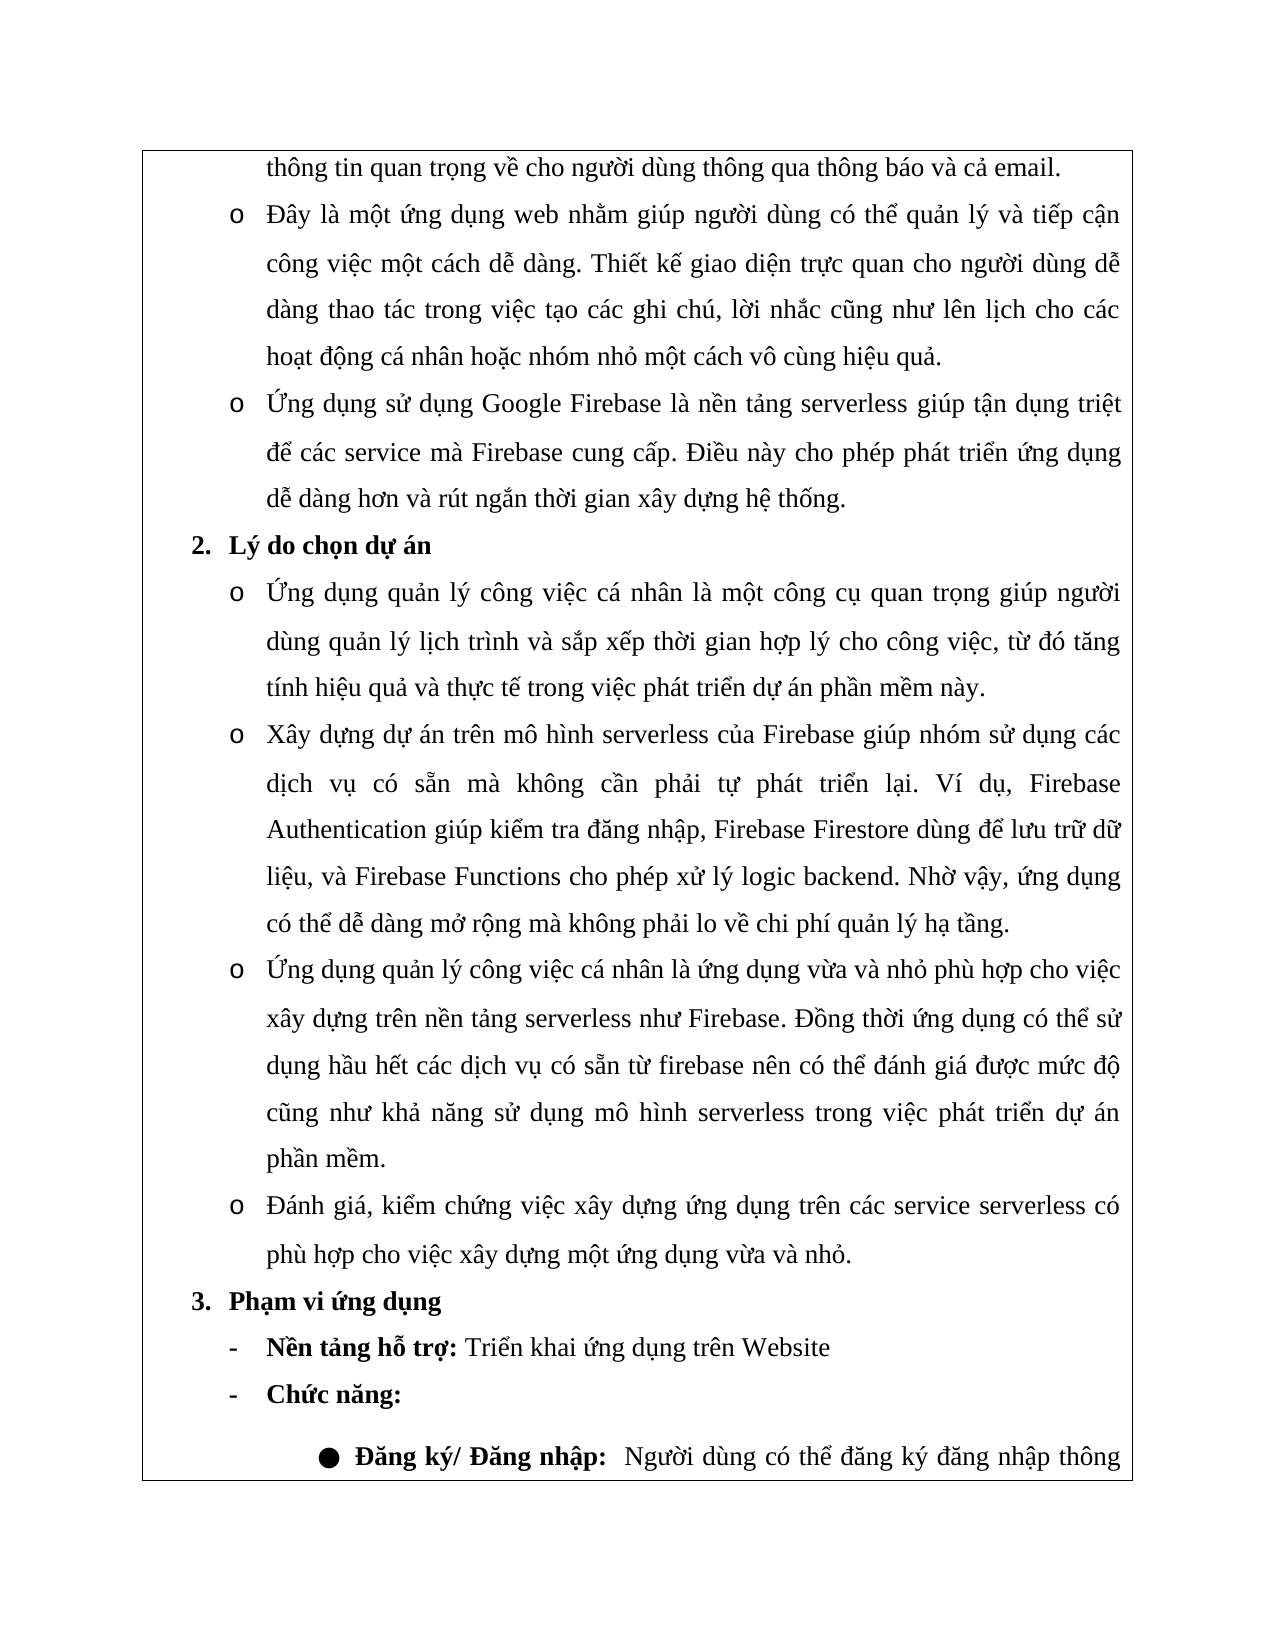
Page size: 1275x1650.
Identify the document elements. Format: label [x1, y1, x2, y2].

table_cell [143, 151, 1132, 1480]
